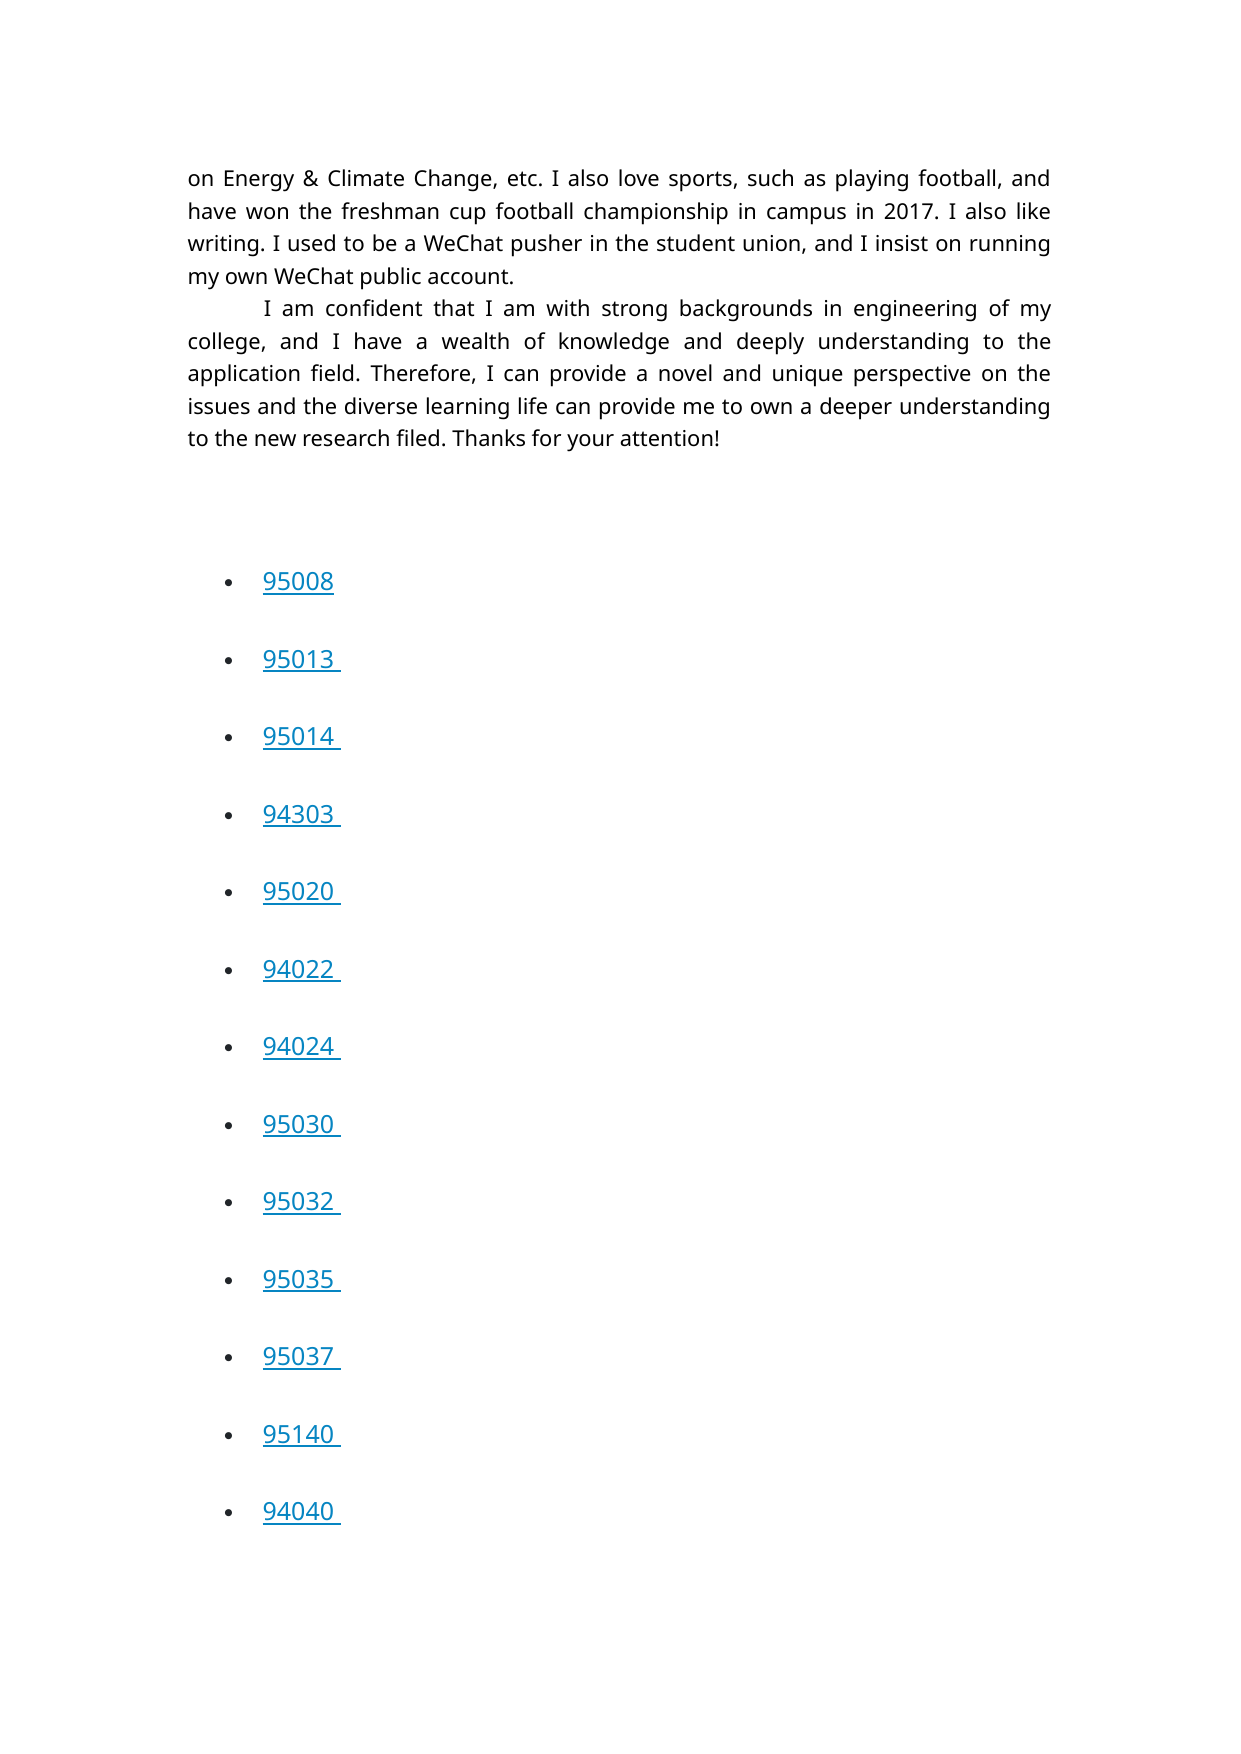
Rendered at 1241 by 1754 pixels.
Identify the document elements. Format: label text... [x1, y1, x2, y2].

list 95140 [225, 1401, 1053, 1466]
text I am confident that I am with strong backgrounds in engineering of my college, and I have a wealth of knowledge and deeply understanding to the application field. Therefore, I can provide a novel and unique perspective on the issues and the diverse learning life can provide me to own a deeper understanding to the new research filed. Thanks for your attention! [187, 292, 1053, 454]
list 95013 [225, 626, 1053, 691]
list 95008 [225, 549, 1053, 614]
list 95014 [225, 704, 1053, 769]
list 94040 [225, 1479, 1053, 1544]
list 95030 [225, 1091, 1053, 1156]
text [187, 162, 1053, 292]
list 94022 [225, 936, 1053, 1001]
list 95035 [225, 1246, 1053, 1311]
list 95037 [225, 1324, 1053, 1389]
list 95020 [225, 859, 1053, 924]
list 95032 [225, 1169, 1053, 1234]
list 94024 [225, 1014, 1053, 1079]
list 94303 [225, 781, 1053, 846]
